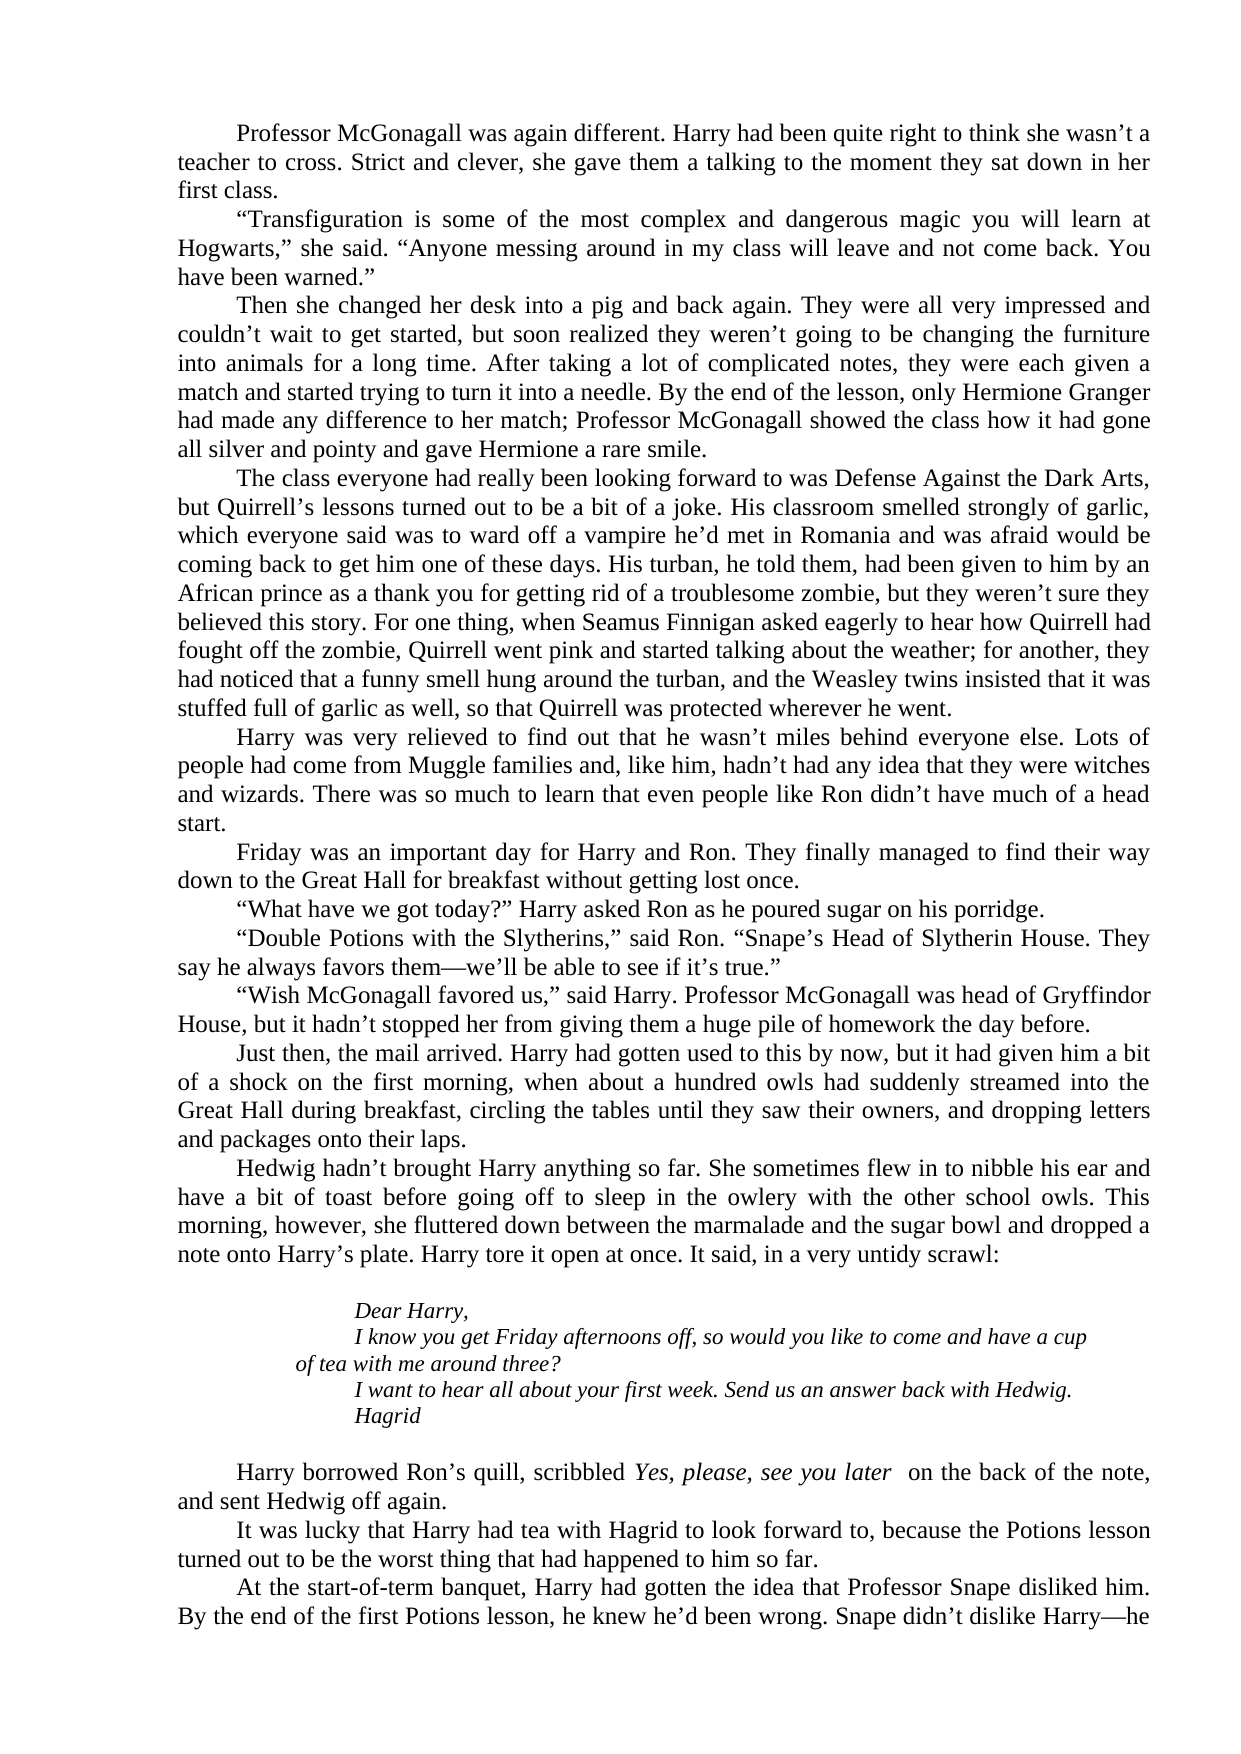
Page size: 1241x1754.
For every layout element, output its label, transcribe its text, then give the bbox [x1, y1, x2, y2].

text “Double Potions with the Slytherins,” said Ron. “Snape’s Head of Slytherin House. They say he always favors them—we’ll be able to see if it’s true.” [177, 923, 1152, 981]
text I know you get Friday afternoons off, so would you like to come and have a cup of tea with me around three? [295, 1323, 1089, 1376]
text “What have we got today?” Harry asked Ron as he poured sugar on his porridge. [177, 894, 1152, 923]
text Dear Harry, [295, 1297, 1089, 1323]
text The class everyone had really been looking forward to was Defense Against the Dark Arts, but Quirrell’s lessons turned out to be a bit of a joke. His classroom smelled strongly of garlic, which everyone said was to ward off a vampire he’d met in Romania and was afraid would be coming back to get him one of these days. His turban, he told them, had been given to him by an African prince as a thank you for getting rid of a troublesome zombie, but they weren’t sure they believed this story. For one thing, when Seamus Finnigan asked eagerly to hear how Quirrell had fought off the zombie, Quirrell went pink and started talking about the weather; for another, they had noticed that a funny smell hung around the turban, and the Weasley twins insisted that it was stuffed full of garlic as well, so that Quirrell was protected wherever he went. [177, 463, 1152, 722]
text I want to hear all about your first week. Send us an answer back with Hedwig. [295, 1376, 1089, 1402]
text Harry borrowed Ron’s quill, scribbled Yes, please, see you later on the back of the note, and sent Hedwig off again. [177, 1457, 1152, 1515]
text Friday was an important day for Harry and Ron. They finally managed to find their way down to the Great Hall for breakfast without getting lost once. [177, 837, 1152, 894]
text Just then, the mail arrived. Harry had gotten used to this by now, but it had given him a bit of a shock on the first morning, when about a hundred owls had suddenly streamed into the Great Hall during breakfast, circling the tables until they saw their owners, and dropping letters and packages onto their laps. [177, 1038, 1152, 1153]
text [177, 1572, 1152, 1630]
text “Wish McGonagall favored us,” said Harry. Professor McGonagall was head of Gryffindor House, but it hadn’t stopped her from giving them a huge pile of homework the day before. [177, 981, 1152, 1038]
text Hedwig hadn’t brought Harry anything so far. She sometimes flew in to nibble his ear and have a bit of toast before going off to sleep in the owlery with the other school owls. This morning, however, she fluttered down between the marmalade and the sugar bowl and dropped a note onto Harry’s plate. Harry tore it open at once. It said, in a very untidy scrawl: [177, 1153, 1152, 1268]
text It was lucky that Harry had tea with Hagrid to look forward to, because the Potions lesson turned out to be the worst thing that had happened to him so far. [177, 1515, 1152, 1572]
text Hagrid [295, 1402, 1089, 1429]
text “Transfiguration is some of the most complex and dangerous magic you will learn at Hogwarts,” she said. “Anyone messing around in my class will leave and not come back. You have been warned.” [177, 204, 1152, 291]
text Harry was very relieved to find out that he wasn’t miles behind everyone else. Lots of people had come from Muggle families and, like him, hadn’t had any idea that they were witches and wizards. There was so much to learn that even people like Ron didn’t have much of a head start. [177, 722, 1152, 837]
text Professor McGonagall was again different. Harry had been quite right to think she wasn’t a teacher to cross. Strict and clever, she gave them a talking to the moment they sat down in her first class. [177, 118, 1152, 204]
text Then she changed her desk into a pig and back again. They were all very impressed and couldn’t wait to get started, but soon realized they weren’t going to be changing the furniture into animals for a long time. After taking a lot of complicated notes, they were each given a match and started trying to turn it into a needle. By the end of the lesson, only Hermione Granger had made any difference to her match; Professor McGonagall showed the class how it had gone all silver and pointy and gave Hermione a rare smile. [177, 291, 1152, 463]
